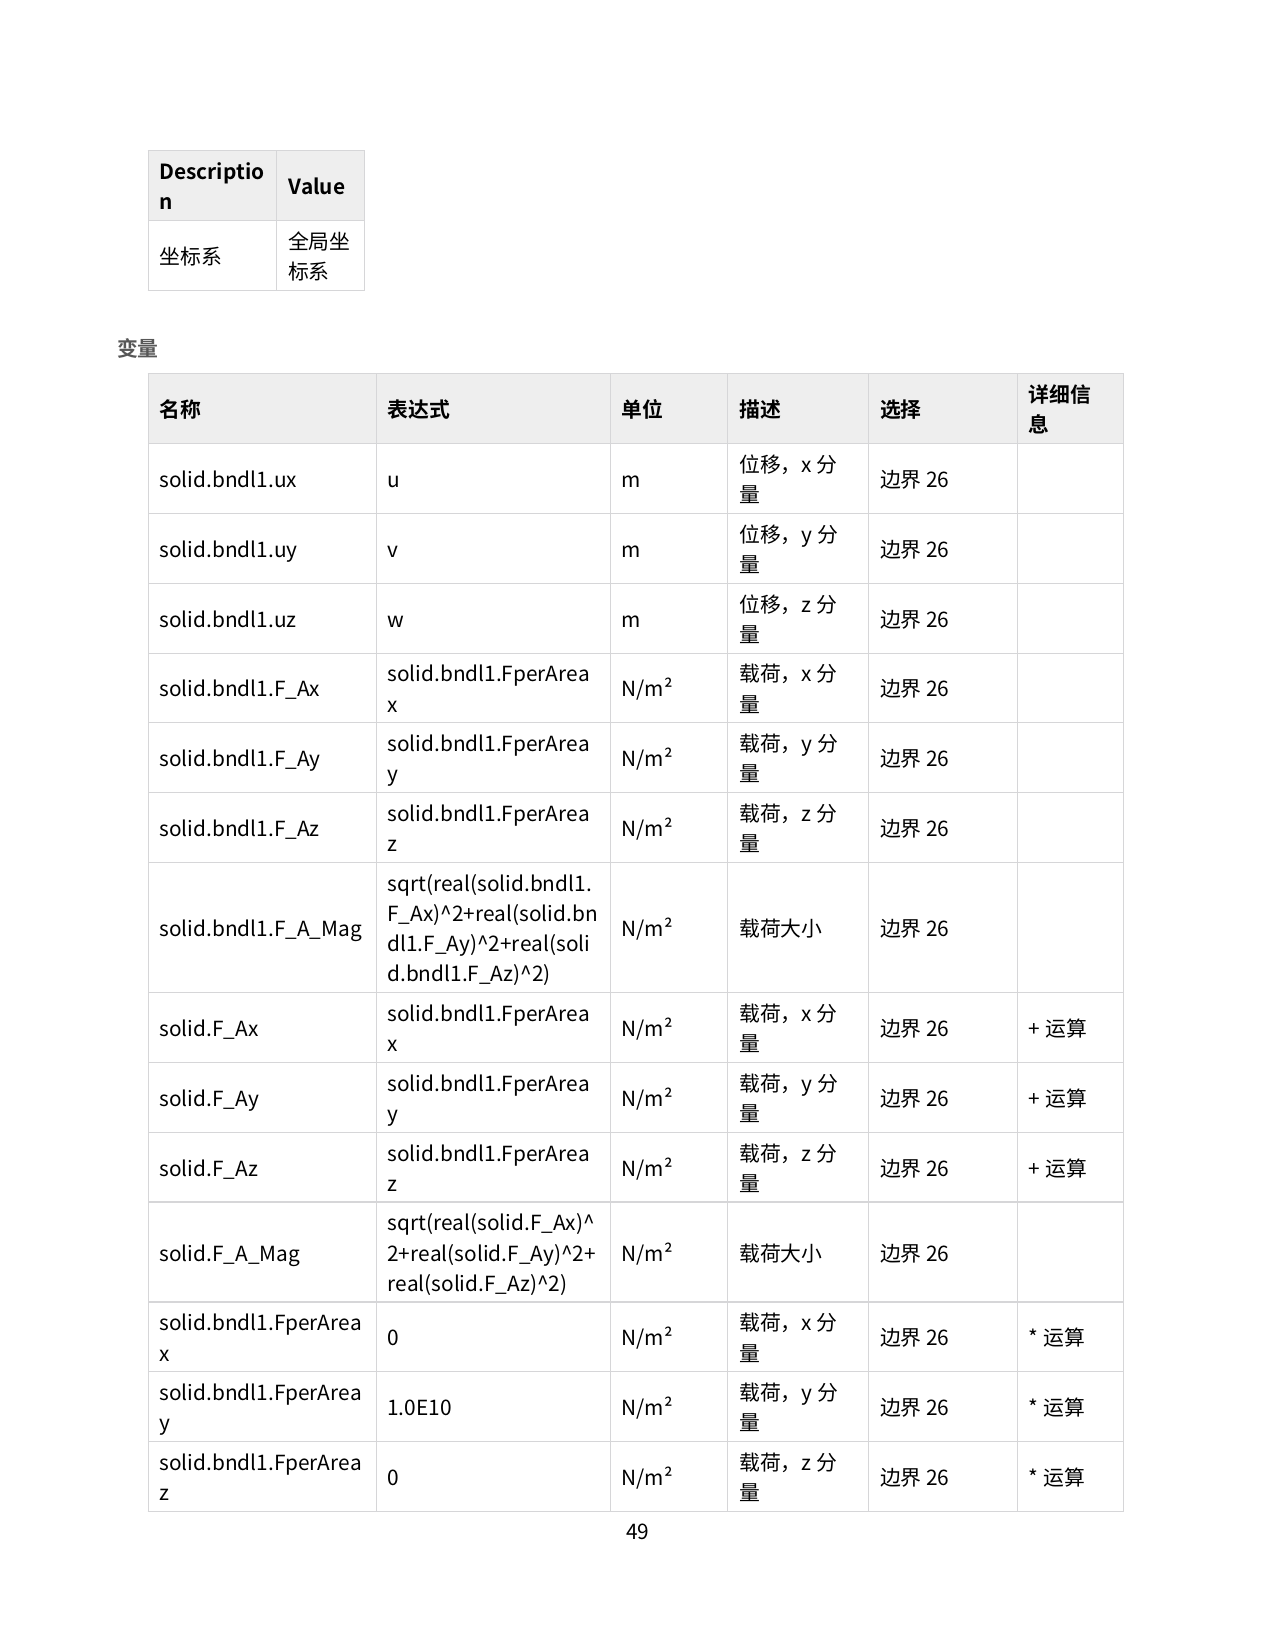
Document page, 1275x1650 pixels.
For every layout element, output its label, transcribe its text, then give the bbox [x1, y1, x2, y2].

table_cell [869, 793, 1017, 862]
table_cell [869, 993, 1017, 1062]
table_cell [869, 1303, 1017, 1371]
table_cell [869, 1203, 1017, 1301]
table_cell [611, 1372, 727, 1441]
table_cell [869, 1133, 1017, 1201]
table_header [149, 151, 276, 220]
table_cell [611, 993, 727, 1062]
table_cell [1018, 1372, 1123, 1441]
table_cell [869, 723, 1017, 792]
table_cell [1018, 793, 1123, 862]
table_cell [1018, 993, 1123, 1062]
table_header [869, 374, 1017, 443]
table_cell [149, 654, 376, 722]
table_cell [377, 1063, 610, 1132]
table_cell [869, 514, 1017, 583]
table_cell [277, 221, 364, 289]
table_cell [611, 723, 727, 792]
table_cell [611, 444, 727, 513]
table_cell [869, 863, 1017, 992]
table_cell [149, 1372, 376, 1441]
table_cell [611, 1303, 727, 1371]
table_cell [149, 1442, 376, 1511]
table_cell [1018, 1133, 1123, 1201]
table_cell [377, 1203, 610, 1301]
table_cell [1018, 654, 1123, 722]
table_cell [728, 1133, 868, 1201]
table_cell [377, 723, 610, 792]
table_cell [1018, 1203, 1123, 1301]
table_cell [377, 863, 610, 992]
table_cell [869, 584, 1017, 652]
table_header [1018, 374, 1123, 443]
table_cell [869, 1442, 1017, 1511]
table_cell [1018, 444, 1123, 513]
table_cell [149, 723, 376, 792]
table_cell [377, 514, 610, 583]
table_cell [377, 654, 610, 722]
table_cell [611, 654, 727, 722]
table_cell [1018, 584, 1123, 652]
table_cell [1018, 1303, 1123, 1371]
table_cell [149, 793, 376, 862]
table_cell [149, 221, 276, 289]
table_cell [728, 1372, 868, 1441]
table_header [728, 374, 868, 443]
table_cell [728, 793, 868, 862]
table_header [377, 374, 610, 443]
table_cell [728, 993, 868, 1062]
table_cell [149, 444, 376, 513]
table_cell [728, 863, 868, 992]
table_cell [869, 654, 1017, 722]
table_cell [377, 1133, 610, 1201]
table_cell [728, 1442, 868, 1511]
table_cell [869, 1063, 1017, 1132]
subtitle 变量 [117, 332, 1125, 362]
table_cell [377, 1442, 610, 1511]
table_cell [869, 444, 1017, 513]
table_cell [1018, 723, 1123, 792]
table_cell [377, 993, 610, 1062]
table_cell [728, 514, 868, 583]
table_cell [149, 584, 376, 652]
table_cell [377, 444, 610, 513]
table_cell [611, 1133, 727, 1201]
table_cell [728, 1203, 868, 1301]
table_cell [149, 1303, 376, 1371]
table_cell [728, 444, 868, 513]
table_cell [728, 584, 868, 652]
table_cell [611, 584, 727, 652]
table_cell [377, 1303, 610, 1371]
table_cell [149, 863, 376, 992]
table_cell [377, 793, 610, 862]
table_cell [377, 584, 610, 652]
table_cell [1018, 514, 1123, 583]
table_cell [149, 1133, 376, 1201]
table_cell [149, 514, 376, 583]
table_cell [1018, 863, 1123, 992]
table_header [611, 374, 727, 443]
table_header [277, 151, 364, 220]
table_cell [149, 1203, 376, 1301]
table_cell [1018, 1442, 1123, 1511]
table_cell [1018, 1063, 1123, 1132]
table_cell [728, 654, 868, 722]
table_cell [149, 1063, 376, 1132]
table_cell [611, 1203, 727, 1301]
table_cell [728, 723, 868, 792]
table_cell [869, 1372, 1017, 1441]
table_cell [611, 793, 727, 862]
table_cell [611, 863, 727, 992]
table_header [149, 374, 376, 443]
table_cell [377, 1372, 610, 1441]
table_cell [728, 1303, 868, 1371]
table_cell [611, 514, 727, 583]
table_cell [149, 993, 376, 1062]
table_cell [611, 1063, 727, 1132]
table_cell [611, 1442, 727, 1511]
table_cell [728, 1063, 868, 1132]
